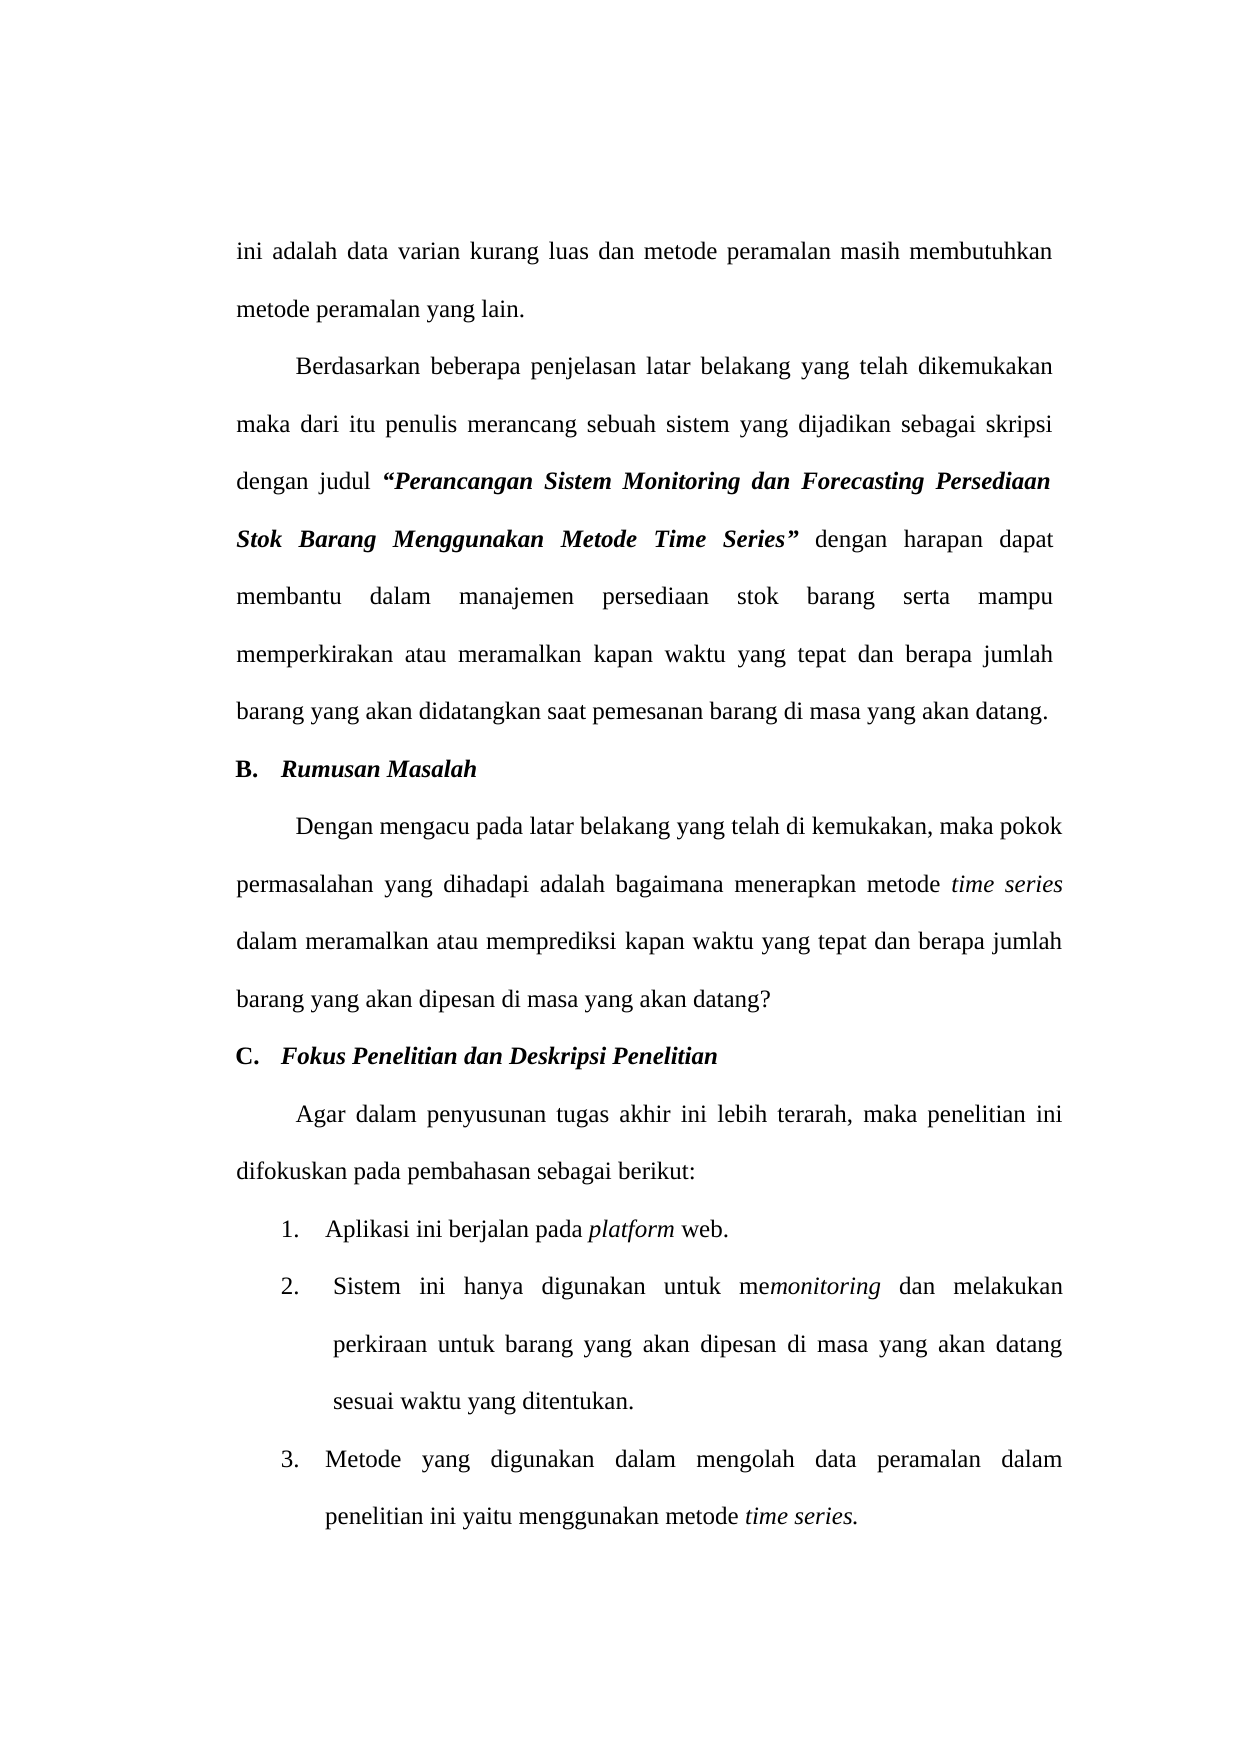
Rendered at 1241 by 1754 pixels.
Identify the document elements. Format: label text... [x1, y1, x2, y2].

list Rumusan Masalah [235, 754, 1063, 782]
list Fokus Penelitian dan Deskripsi Penelitian [235, 1041, 1063, 1070]
text Agar dalam penyusunan tugas akhir ini lebih terarah, maka penelitian ini difokuskan pada pembahasan sebagai berikut: [236, 1099, 1063, 1185]
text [236, 236, 1054, 322]
list Sistem ini hanya digunakan untuk memonitoring dan melakukan perkiraan untuk barang yang akan dipesan di masa yang akan datang sesuai waktu yang ditentukan. [281, 1271, 1063, 1415]
list Metode yang digunakan dalam mengolah data peramalan dalam penelitian ini yaitu menggunakan metode time series. [281, 1444, 1063, 1530]
text Berdasarkan beberapa penjelasan latar belakang yang telah dikemukakan maka dari itu penulis merancang sebuah sistem yang dijadikan sebagai skripsi dengan judul “Perancangan Sistem Monitoring dan Forecasting Persediaan Stok Barang Menggunakan Metode Time Series” dengan harapan dapat membantu dalam manajemen persediaan stok barang serta mampu memperkirakan atau meramalkan kapan waktu yang tepat dan berapa jumlah barang yang akan didatangkan saat pemesanan barang di masa yang akan datang. [236, 351, 1054, 725]
list Aplikasi ini berjalan pada platform web. [281, 1214, 1063, 1242]
text Dengan mengacu pada latar belakang yang telah di kemukakan, maka pokok permasalahan yang dihadapi adalah bagaimana menerapkan metode time series dalam meramalkan atau memprediksi kapan waktu yang tepat dan berapa jumlah barang yang akan dipesan di masa yang akan datang? [236, 811, 1063, 1012]
